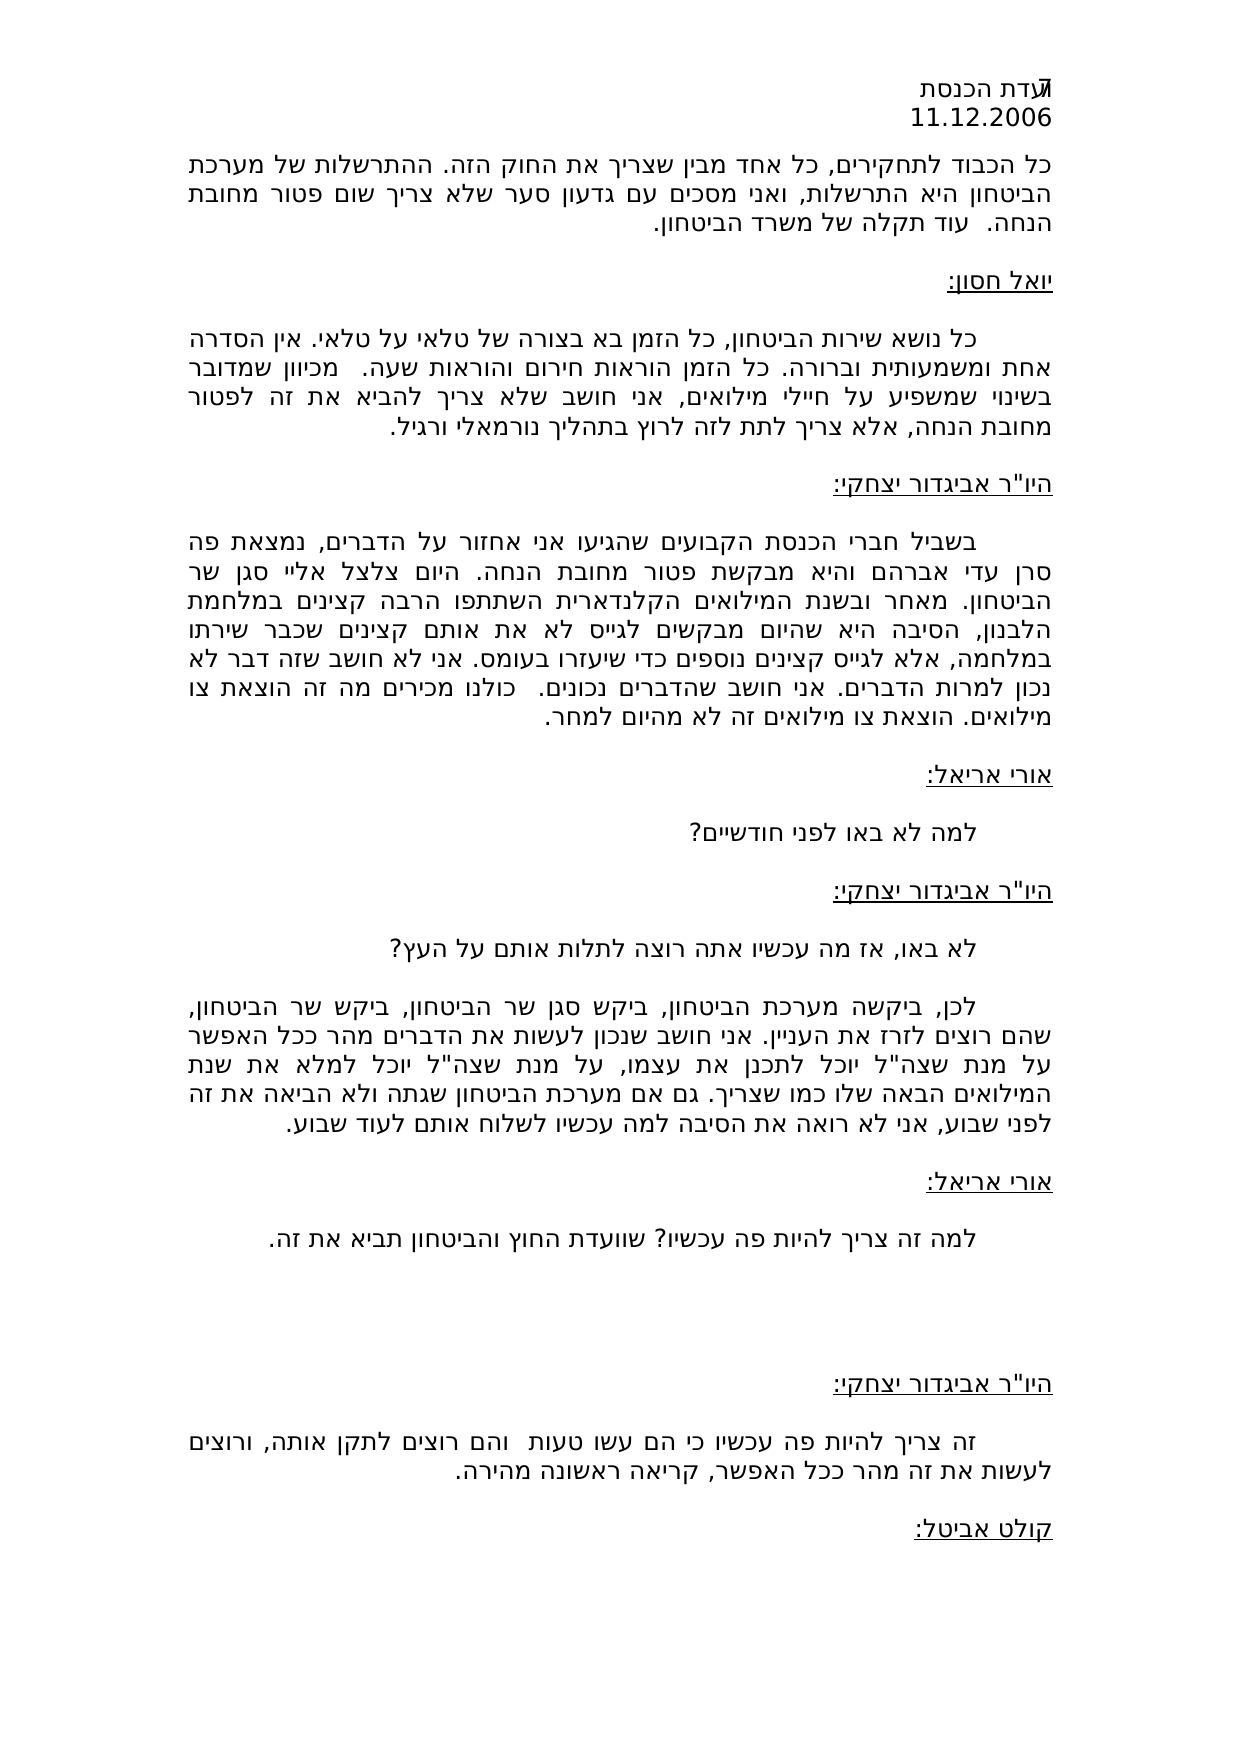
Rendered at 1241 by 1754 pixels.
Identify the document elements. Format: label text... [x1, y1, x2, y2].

text זה צריך להיות פה עכשיו כי הם עשו טעות והם רוצים לתקן אותה, ורוצים לעשות את זה מהר ככל האפשר, קריאה ראשונה מהירה. [187, 1427, 1053, 1485]
text יואל חסון: [187, 266, 1053, 295]
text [187, 150, 1053, 237]
text קולט אביטל: [187, 1514, 1053, 1543]
text אורי אריאל: [187, 760, 1053, 789]
text בשביל חברי הכנסת הקבועים שהגיעו אני אחזור על הדברים, נמצאת פה סרן עדי אברהם והיא מבקשת פטור מחובת הנחה. היום צלצל אליי סגן שר הביטחון. מאחר ובשנת המילואים הקלנדארית השתתפו הרבה קצינים במלחמת הלבנון, הסיבה היא שהיום מבקשים לגייס לא את אותם קצינים שכבר שירתו במלחמה, אלא לגייס קצינים נוספים כדי שיעזרו בעומס. אני לא חושב שזה דבר לא נכון למרות הדברים. אני חושב שהדברים נכונים. כולנו מכירים מה זה הוצאת צו מילואים. הוצאת צו מילואים זה לא מהיום למחר. [187, 527, 1053, 732]
text היו"ר אביגדור יצחקי: [187, 469, 1053, 499]
text לכן, ביקשה מערכת הביטחון, ביקש סגן שר הביטחון, ביקש שר הביטחון, שהם רוצים לזרז את העניין. אני חושב שנכון לעשות את הדברים מהר ככל האפשר על מנת שצה"ל יוכל לתכנן את עצמו, על מנת שצה"ל יוכל למלא את שנת המילואים הבאה שלו כמו שצריך. גם אם מערכת הביטחון שגתה ולא הביאה את זה לפני שבוע, אני לא רואה את הסיבה למה עכשיו לשלוח אותם לעוד שבוע. [187, 992, 1053, 1138]
text היו"ר אביגדור יצחקי: [187, 876, 1053, 905]
text למה זה צריך להיות פה עכשיו? שוועדת החוץ והביטחון תביא את זה. [187, 1224, 1053, 1254]
text היו"ר אביגדור יצחקי: [187, 1369, 1053, 1398]
text אורי אריאל: [187, 1167, 1053, 1196]
text לא באו, אז מה עכשיו אתה רוצה לתלות אותם על העץ? [187, 934, 1053, 963]
text כל נושא שירות הביטחון, כל הזמן בא בצורה של טלאי על טלאי. אין הסדרה אחת ומשמעותית וברורה. כל הזמן הוראות חירום והוראות שעה. מכיוון שמדובר בשינוי שמשפיע על חיילי מילואים, אני חושב שלא צריך להביא את זה לפטור מחובת הנחה, אלא צריך לתת לזה לרוץ בתהליך נורמאלי ורגיל. [187, 324, 1053, 441]
text למה לא באו לפני חודשיים? [187, 818, 1053, 847]
